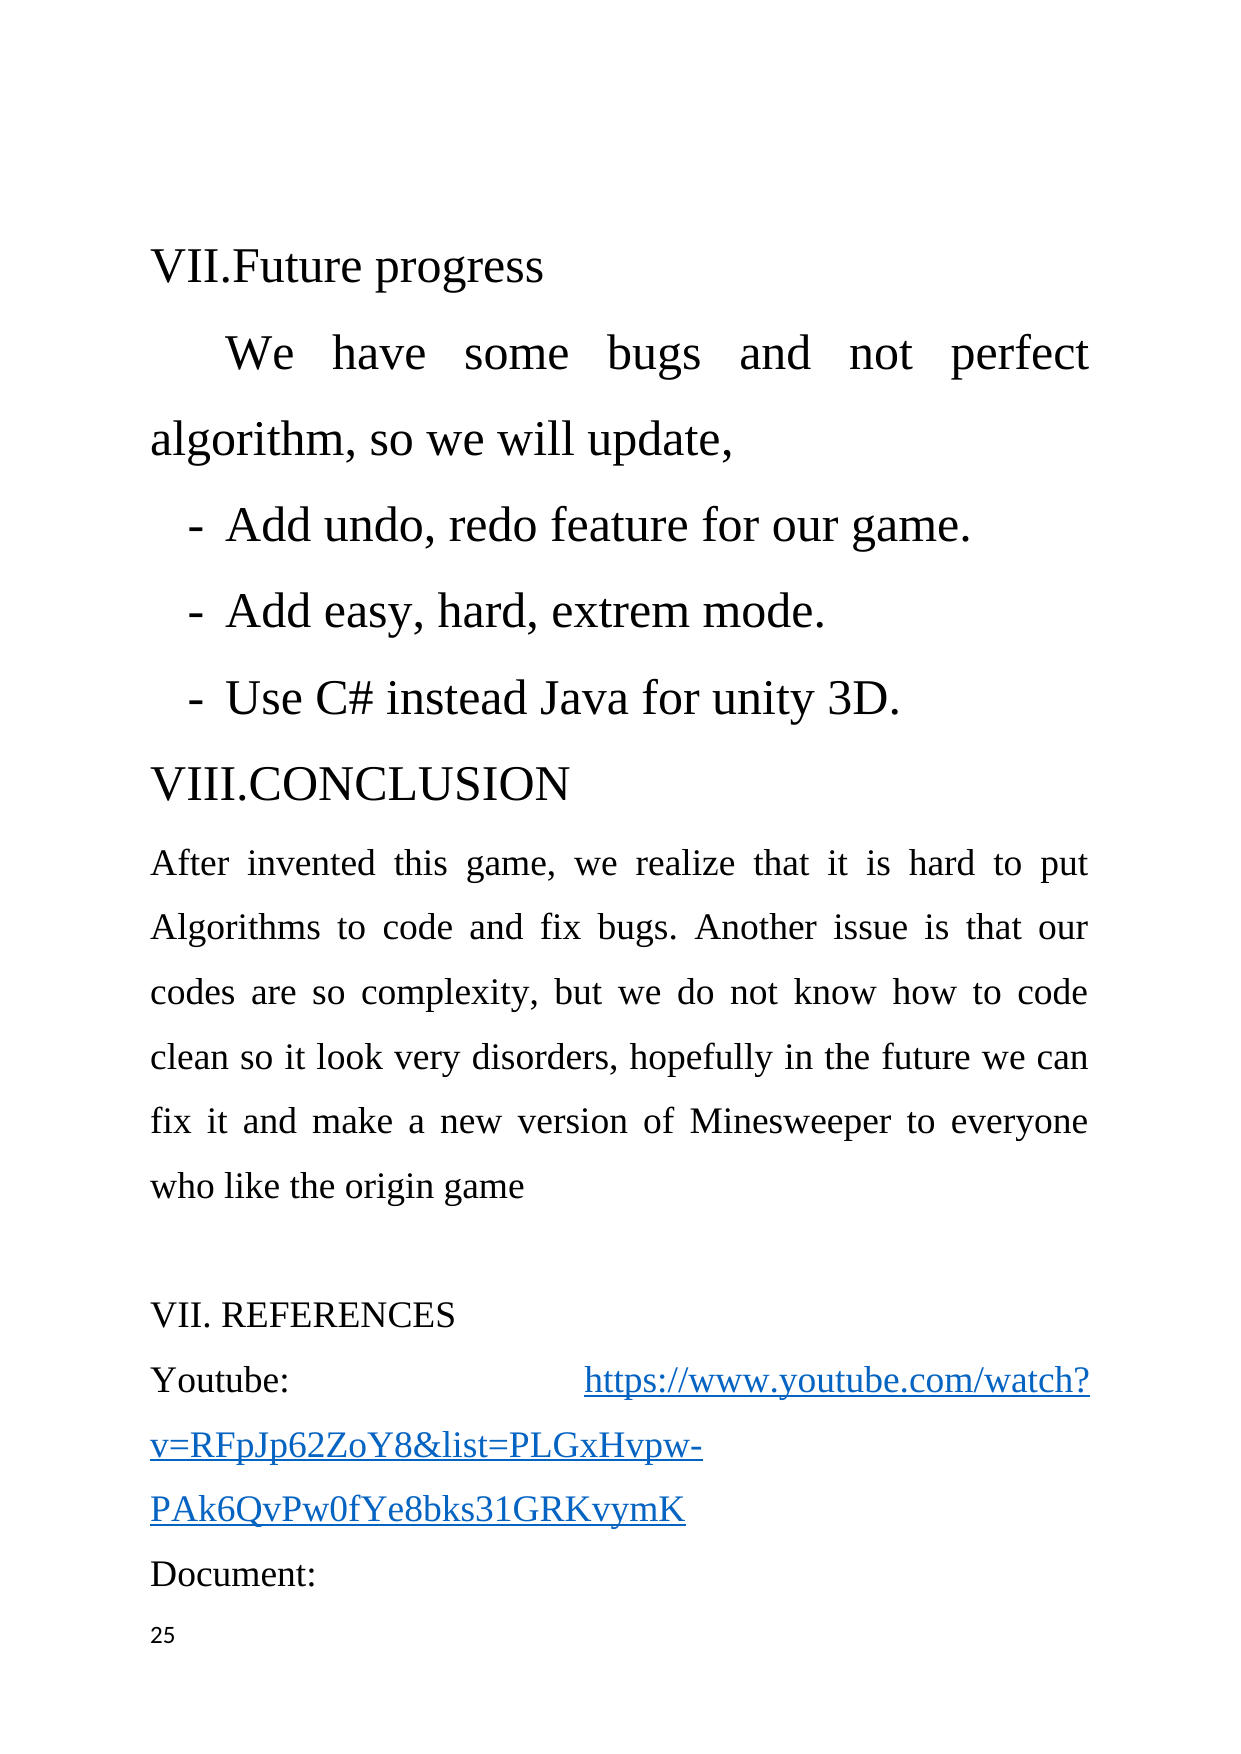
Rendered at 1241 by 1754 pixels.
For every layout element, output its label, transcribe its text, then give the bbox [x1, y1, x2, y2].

list Add easy, hard, extrem mode. [187, 581, 1090, 639]
text Youtube: https://www.youtube.com/watch?v=RFpJp62ZoY8&list=PLGxHvpw-PAk6QvPw0fYe8bks31GRKvymK [150, 1357, 1090, 1530]
text VII. REFERENCES [150, 1293, 1090, 1336]
text VII.Future progress [150, 236, 1090, 294]
list Use C# instead Java for unity 3D. [187, 667, 1090, 725]
text Document: [150, 1552, 1090, 1595]
text After invented this game, we realize that it is hard to put Algorithms to code and fix bugs. Another issue is that our codes are so complexity, but we do not know how to code clean so it look very disorders, hopefully in the future we can fix it and make a new version of Minesweeper to everyone who like the origin game [150, 840, 1090, 1207]
text We have some bugs and not perfect algorithm, so we will update, [150, 322, 1090, 466]
text VIII.CONCLUSION [150, 754, 1090, 811]
list Add undo, redo feature for our game. [187, 495, 1090, 552]
